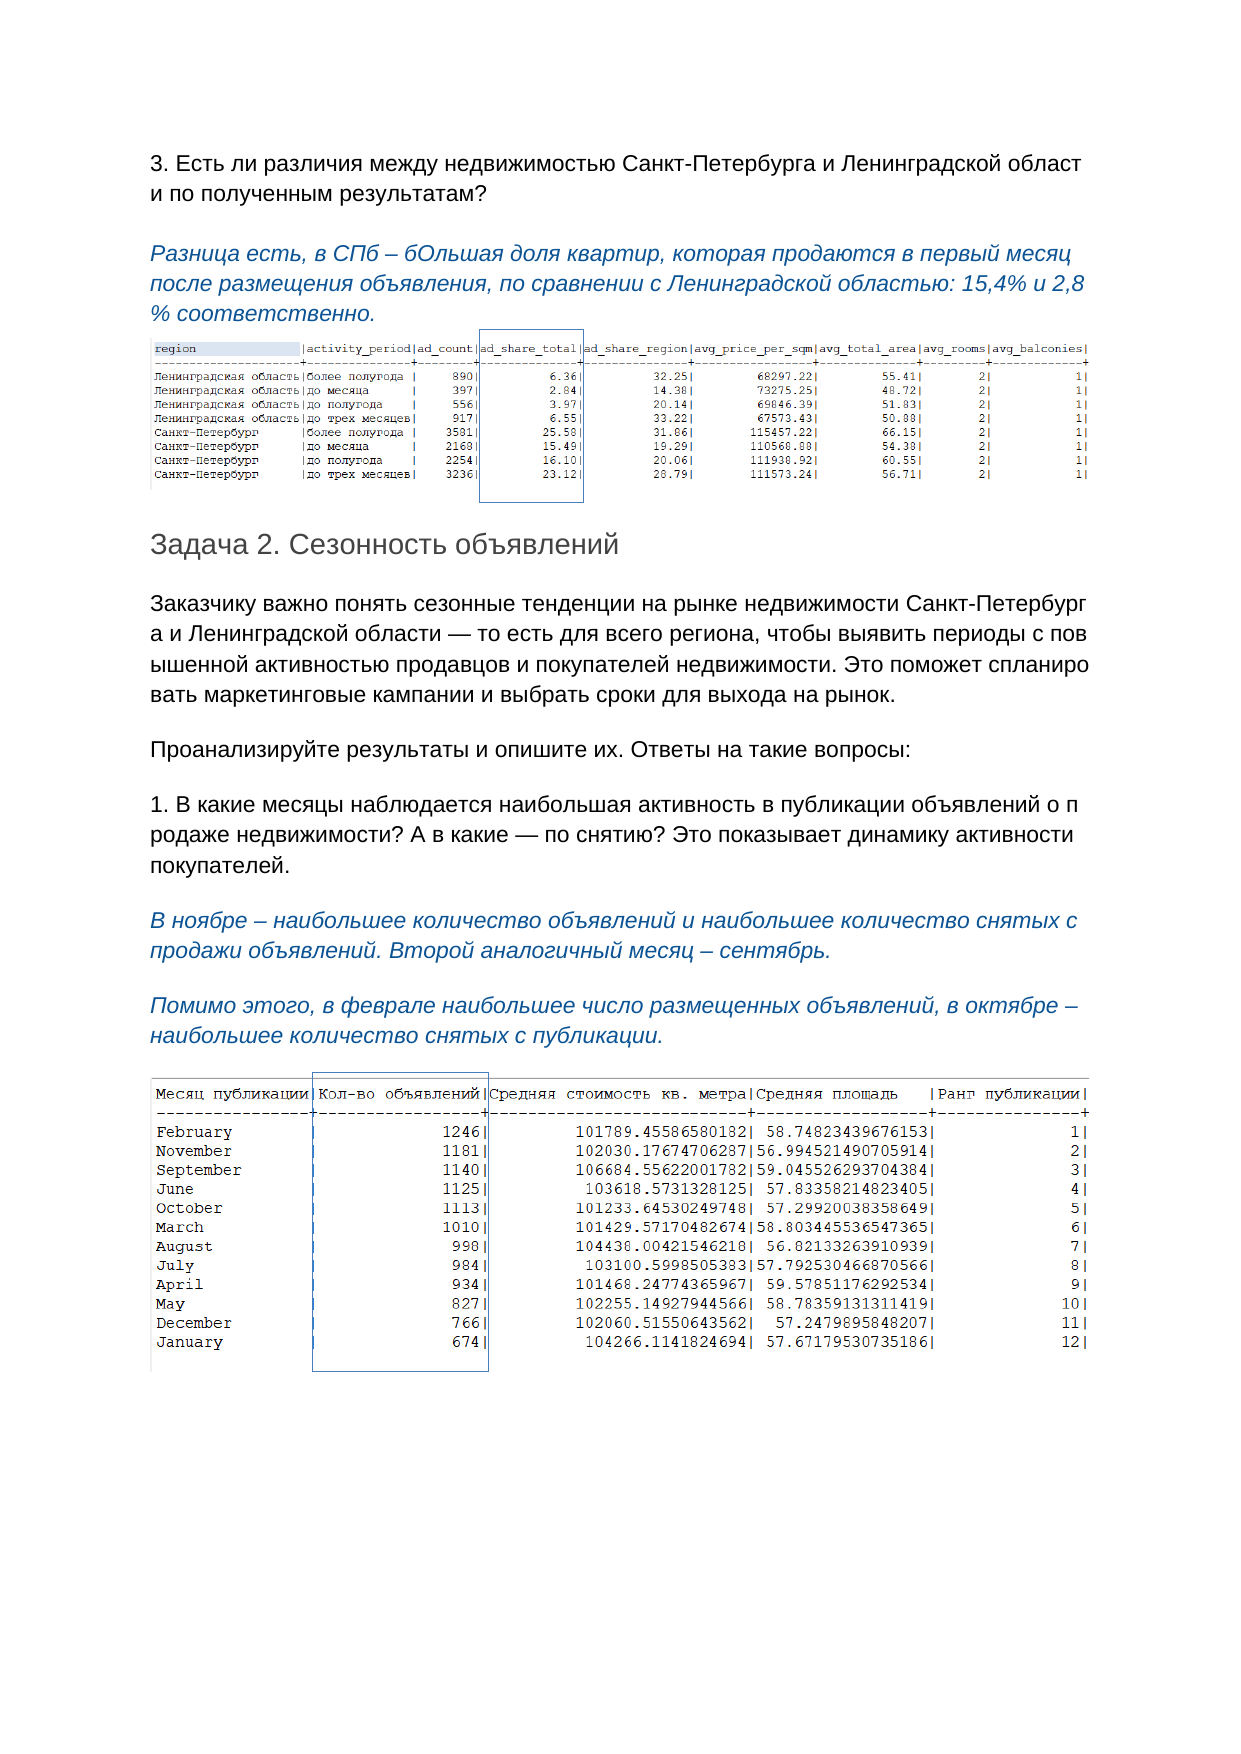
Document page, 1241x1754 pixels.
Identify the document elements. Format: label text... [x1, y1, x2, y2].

picture [480, 338, 583, 490]
text Проанализируйте результаты и опишите их. Ответы на такие вопросы: [150, 736, 1090, 762]
picture [150, 338, 479, 490]
text Заказчику важно понять сезонные тенденции на рынке недвижимости Санкт-Петербурга и Ленинградской области — то есть для всего региона, чтобы выявить периоды с повышенной активностью продавцов и покупателей недвижимости. Это поможет спланировать маркетинговые кампании и выбрать сроки для выхода на рынок. [150, 590, 1090, 707]
subtitle Разница есть, в СПб – бОльшая доля квартир, которая продаются в первый месяц после размещения объявления, по сравнении с Ленинградской областью: 15,4% и 2,8% соответственно. [150, 239, 1090, 326]
picture [150, 1077, 312, 1372]
picture [489, 1077, 1090, 1372]
text 3. Есть ли различия между недвижимостью Санкт-Петербурга и Ленинградской области по полученным результатам? [150, 150, 1090, 207]
text 1. В какие месяцы наблюдается наибольшая активность в публикации объявлений о продаже недвижимости? А в какие — по снятию? Это показывает динамику активности покупателей. [150, 791, 1090, 878]
subtitle Задача 2. Сезонность объявлений [150, 527, 1090, 560]
picture [313, 1077, 488, 1371]
picture [584, 338, 1089, 490]
text Помимо этого, в феврале наибольшее число размещенных объявлений, в октябре – наибольшее количество снятых с публикации. [150, 992, 1090, 1049]
text В ноябре – наибольшее количество объявлений и наибольшее количество снятых с продажи объявлений. Второй аналогичный месяц – сентябрь. [150, 907, 1090, 963]
